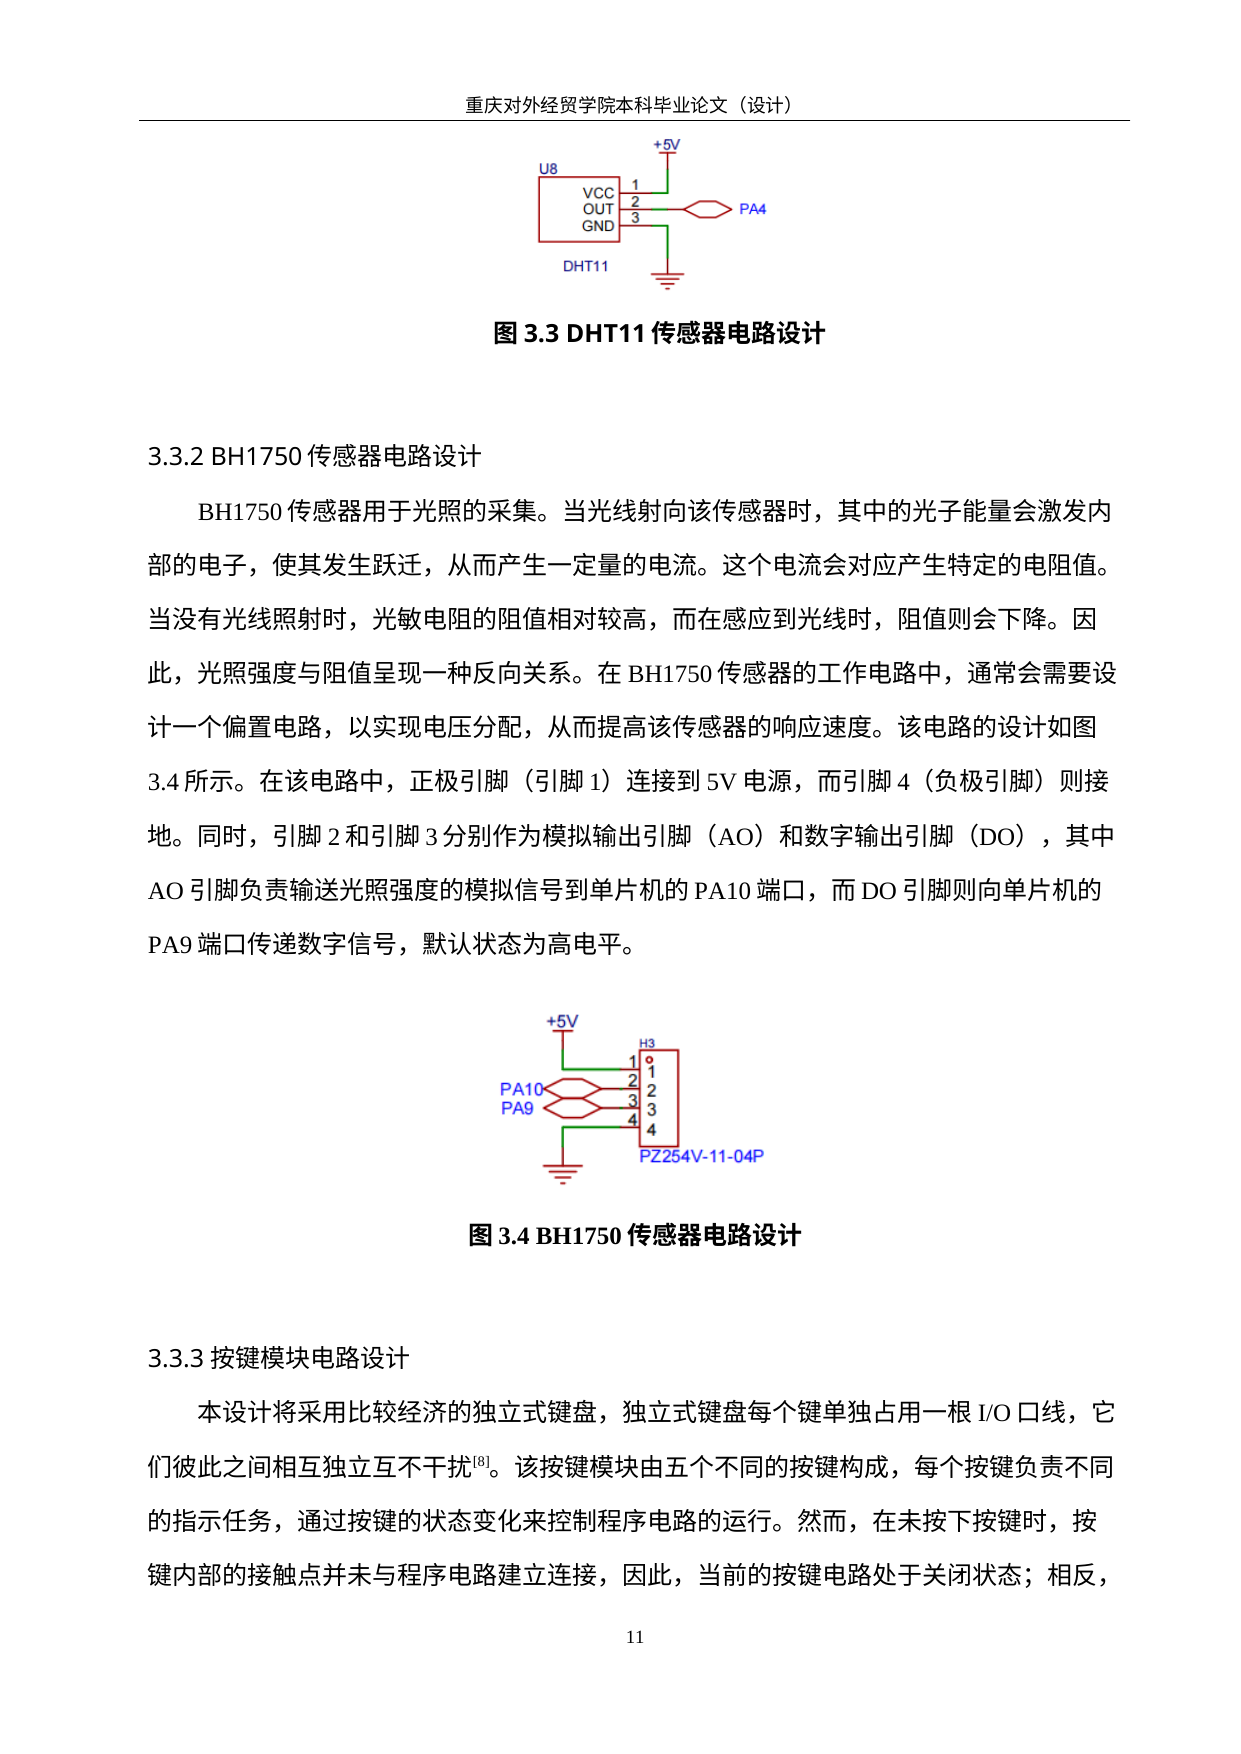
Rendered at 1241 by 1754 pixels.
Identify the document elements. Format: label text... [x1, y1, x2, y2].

text 图3.4 BH1750传感器电路设计 [148, 1216, 1122, 1252]
text BH1750传感器用于光照的采集。当光线射向该传感器时，其中的光子能量会激发内部的电子，使其发生跃迁，从而产生一定量的电流。这个电流会对应产生特定的电阻值。当没有光线照射时，光敏电阻的阻值相对较高，而在感应到光线时，阻值则会下降。因此，光照强度与阻值呈现一种反向关系。在BH1750传感器的工作电路中，通常会需要设计一个偏置电路，以实现电压分配，从而提高该传感器的响应速度。该电路的设计如图3.4所示。在该电路中，正极引脚（引脚1）连接到5V电源，而引脚4（负极引脚）则接地。同时，引脚2和引脚3分别作为模拟输出引脚（AO）和数字输出引脚（DO），其中AO引脚负责输送光照强度的模拟信号到单片机的PA10端口，而DO引脚则向单片机的PA9端口传递数字信号，默认状态为高电平。 [148, 477, 1122, 964]
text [148, 1378, 1122, 1595]
text 图3.3 DHT11传感器电路设计 [148, 314, 1122, 350]
picture [520, 121, 793, 302]
subtitle 3.3.2 BH1750传感器电路设计 [148, 422, 1108, 477]
picture [466, 1001, 803, 1204]
subtitle 3.3.3 按键模块电路设计 [148, 1324, 1108, 1378]
